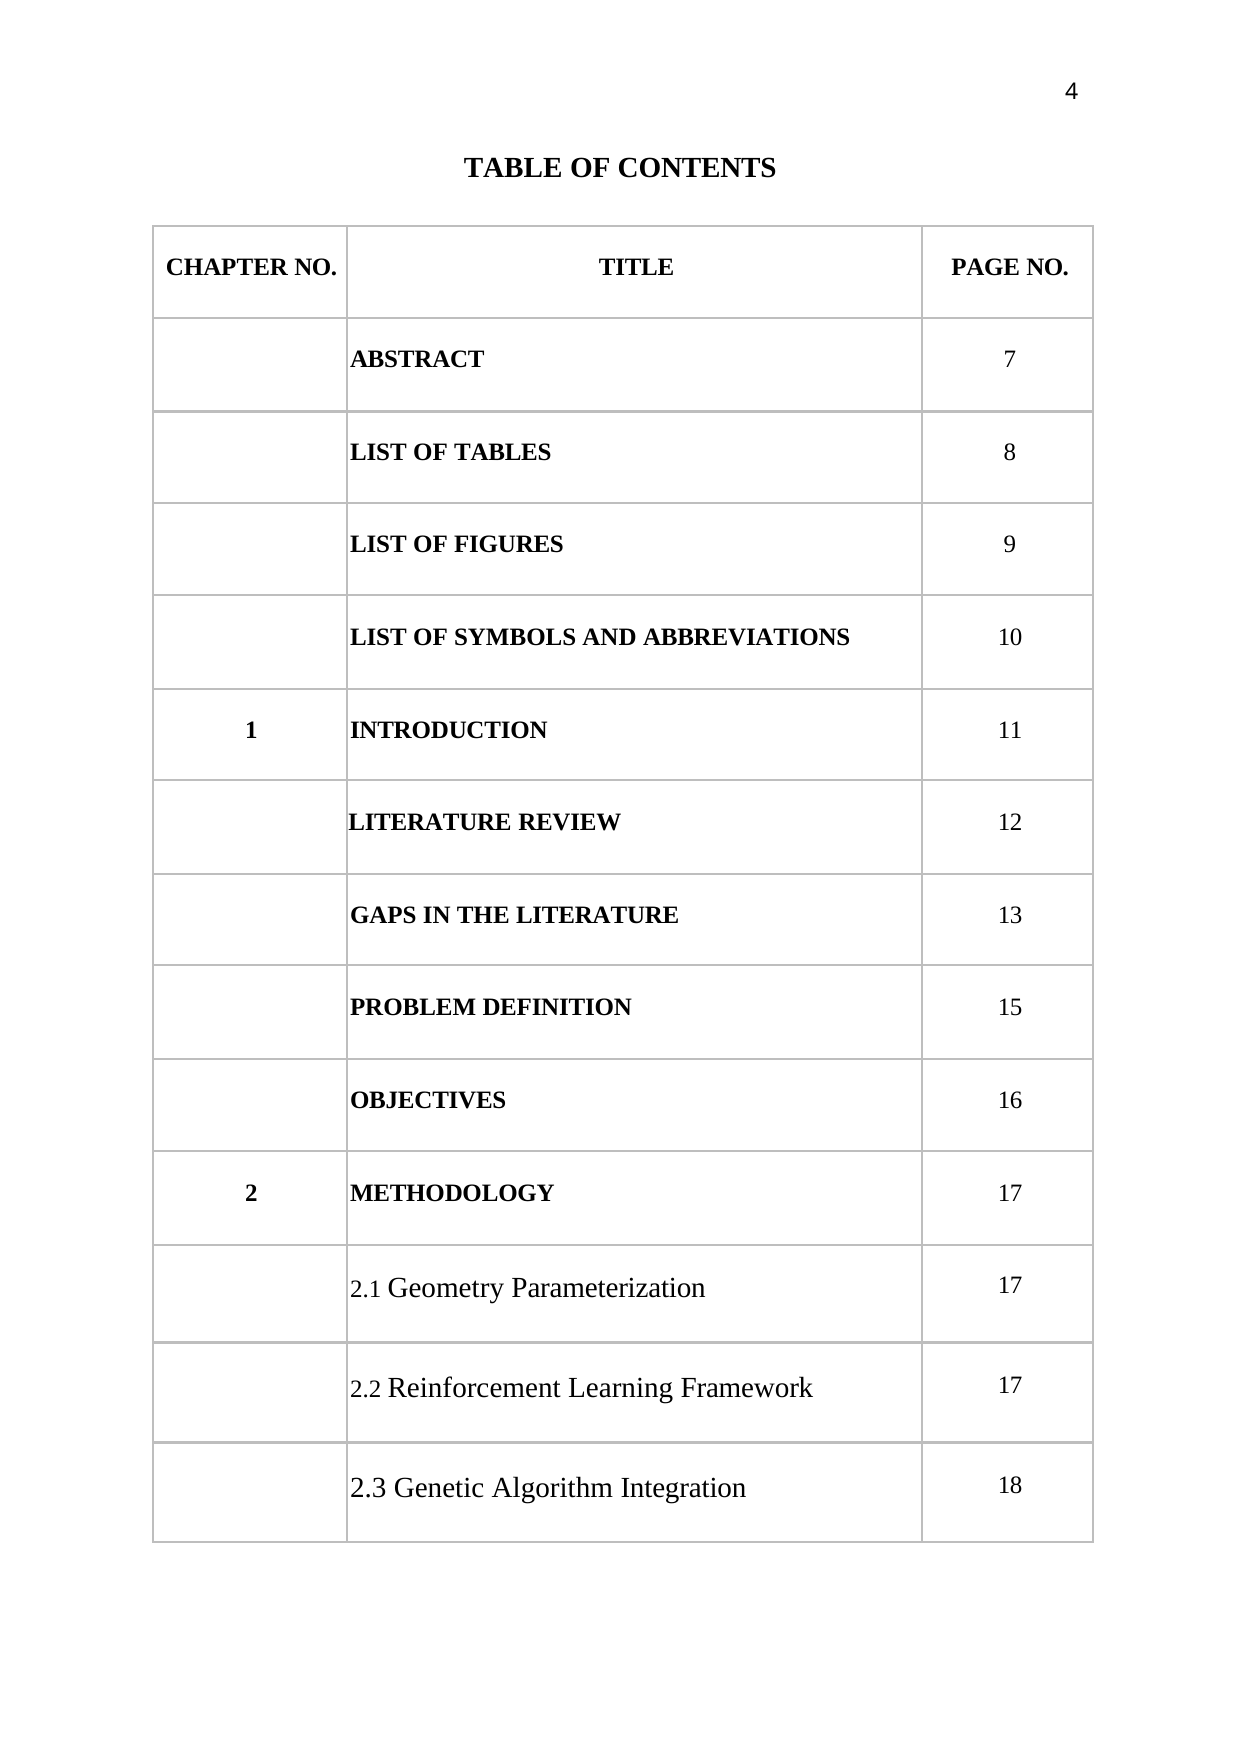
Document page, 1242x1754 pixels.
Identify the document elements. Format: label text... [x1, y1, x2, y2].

table_header PAGE NO. [923, 227, 1092, 317]
table_cell [154, 413, 346, 502]
table_cell [154, 1444, 346, 1541]
table_cell ABSTRACT [348, 319, 921, 410]
table_cell PROBLEM DEFINITION [348, 966, 921, 1058]
table_cell LIST OF TABLES [348, 413, 921, 502]
table_cell INTRODUCTION [348, 690, 921, 779]
text TABLE OF CONTENTS [153, 150, 1087, 183]
table_cell 2.3 Genetic Algorithm Integration [348, 1444, 921, 1541]
table_cell LIST OF SYMBOLS AND ABBREVIATIONS [348, 596, 921, 687]
table_header TITLE [348, 227, 921, 317]
table_cell 17 [923, 1152, 1092, 1243]
table_cell [154, 966, 346, 1058]
table_cell 10 [923, 596, 1092, 687]
table_cell 11 [923, 690, 1092, 779]
table_cell METHODOLOGY [348, 1152, 921, 1243]
table_cell 17 [923, 1246, 1092, 1341]
table_cell [154, 504, 346, 594]
table_cell 8 [923, 413, 1092, 502]
table_cell [154, 1246, 346, 1341]
table_cell 2.2 Reinforcement Learning Framework [348, 1344, 921, 1441]
table_cell GAPS IN THE LITERATURE [348, 875, 921, 964]
table_cell LIST OF FIGURES [348, 504, 921, 594]
table_cell 18 [923, 1444, 1092, 1541]
table_cell 9 [923, 504, 1092, 594]
table_cell 17 [923, 1344, 1092, 1441]
table_cell 7 [923, 319, 1092, 410]
table_header CHAPTER NO. [154, 227, 346, 317]
table_cell [154, 319, 346, 410]
table_cell 1 [154, 690, 346, 779]
table_cell 15 [923, 966, 1092, 1058]
table_cell [154, 1060, 346, 1150]
table_cell [154, 875, 346, 964]
table_cell 2 [154, 1152, 346, 1243]
table_cell OBJECTIVES [348, 1060, 921, 1150]
table_cell [154, 1344, 346, 1441]
table_cell [154, 781, 346, 873]
table_cell LITERATURE REVIEW [348, 781, 921, 873]
table_cell 2.1 Geometry Parameterization [348, 1246, 921, 1341]
table_cell [154, 596, 346, 687]
table_cell 16 [923, 1060, 1092, 1150]
table_cell 12 [923, 781, 1092, 873]
table_cell 13 [923, 875, 1092, 964]
